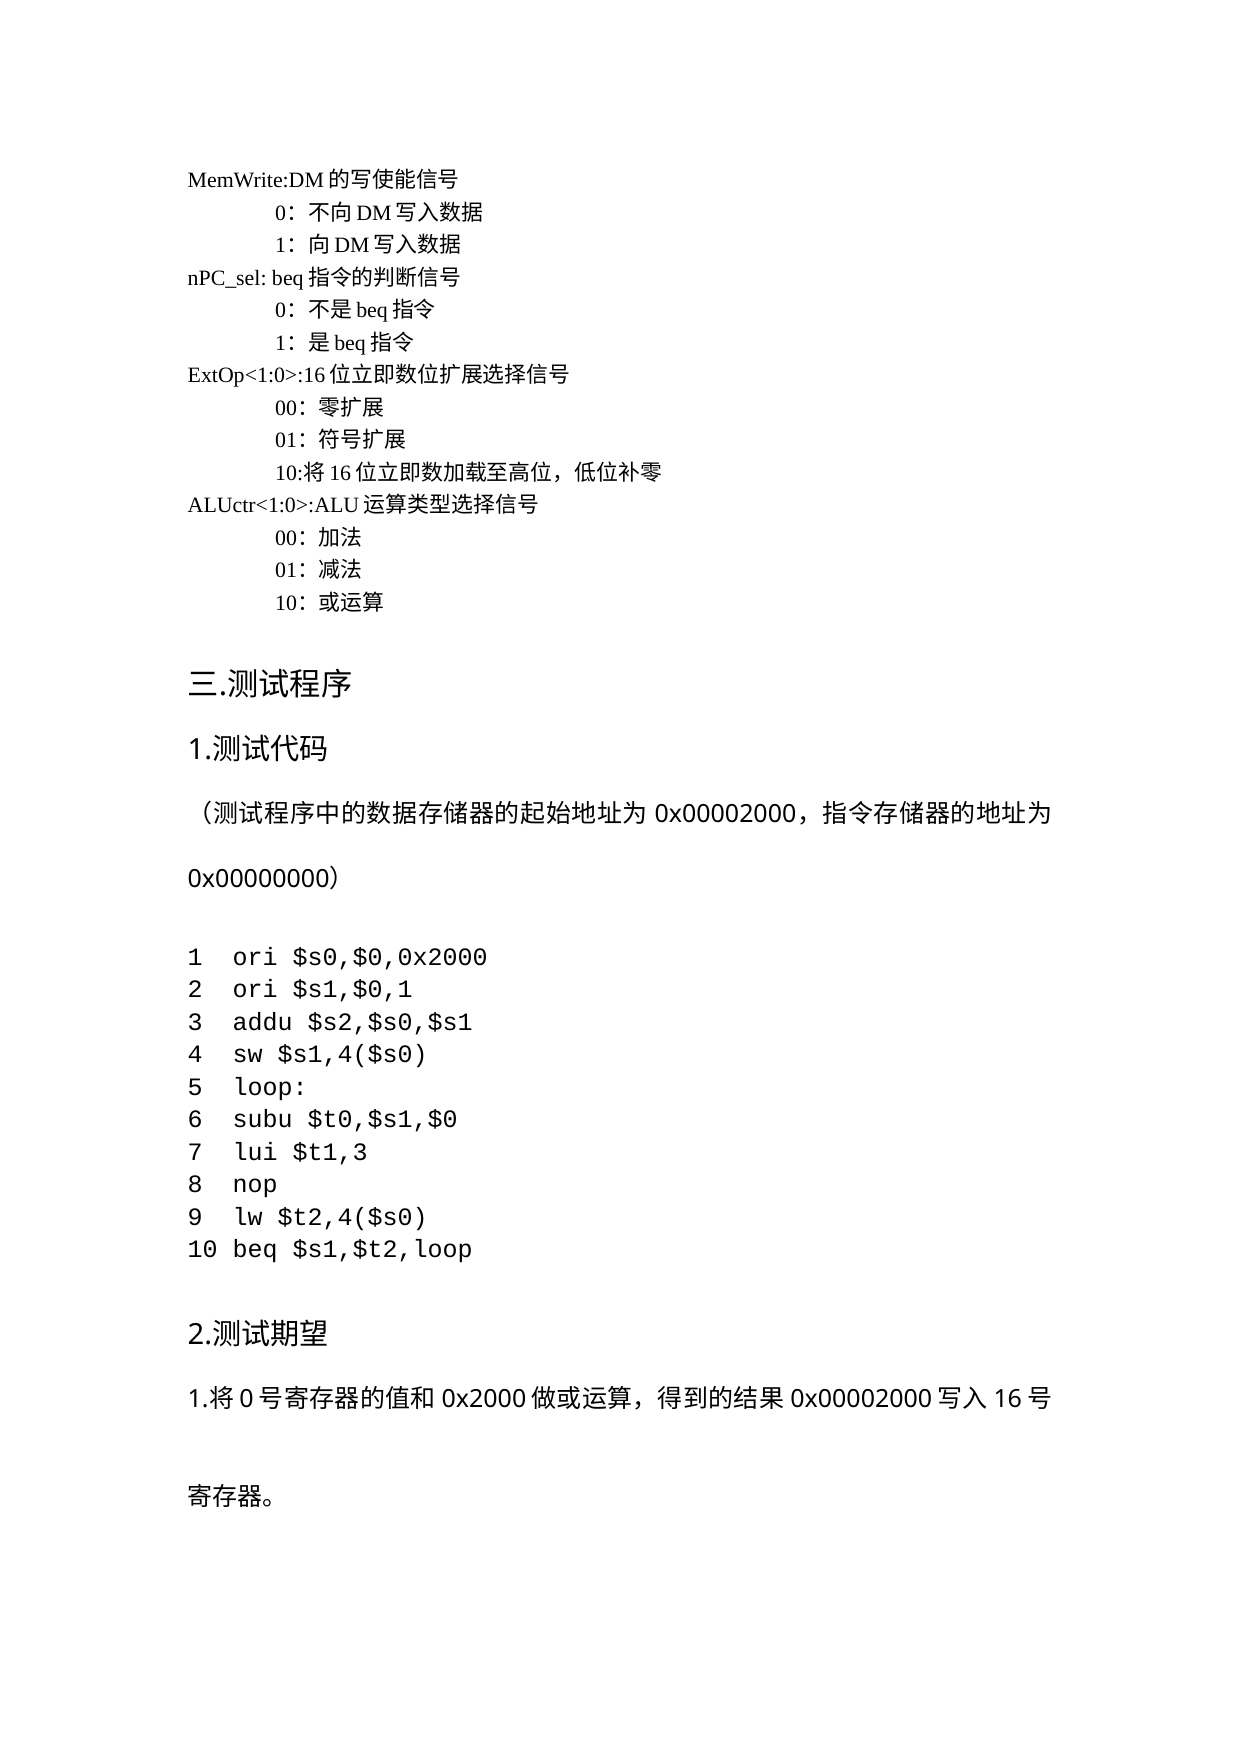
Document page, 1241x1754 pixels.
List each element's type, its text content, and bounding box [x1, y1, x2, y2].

text ExtOp<1:0>:16位立即数位扩展选择信号 [187, 357, 1053, 389]
text 10:将16位立即数加载至高位，低位补零 [187, 454, 1053, 487]
text 1：向DM写入数据 [187, 227, 1053, 259]
text （测试程序中的数据存储器的起始地址为0x00002000，指令存储器的地址为0x00000000） [187, 779, 1053, 909]
text 1.将0号寄存器的值和0x2000做或运算，得到的结果0x00002000写入16号寄存器。 [187, 1364, 1053, 1527]
text 8 nop [187, 1169, 1053, 1202]
text 0：不是beq指令 [187, 292, 1053, 324]
text nPC_sel: beq指令的判断信号 [187, 259, 1053, 292]
text 10 beq $s1,$t2,loop [187, 1234, 1053, 1267]
text MemWrite:DM的写使能信号 [187, 162, 1053, 194]
text 2 ori $s1,$0,1 [187, 974, 1053, 1007]
text 3 addu $s2,$s0,$s1 [187, 1007, 1053, 1039]
text 三.测试程序 [187, 649, 1053, 714]
text 0：不向DM写入数据 [187, 194, 1053, 227]
text 00：加法 [187, 519, 1053, 552]
text 2.测试期望 [187, 1299, 1053, 1364]
text 01：减法 [187, 552, 1053, 584]
text 9 lw $t2,4($s0) [187, 1202, 1053, 1234]
text 4 sw $s1,4($s0) [187, 1039, 1053, 1072]
text 1 ori $s0,$0,0x2000 [187, 942, 1053, 974]
text 10：或运算 [187, 584, 1053, 617]
text 6 subu $t0,$s1,$0 [187, 1104, 1053, 1137]
text ALUctr<1:0>:ALU运算类型选择信号 [187, 487, 1053, 519]
text 1：是beq指令 [187, 324, 1053, 357]
text 5 loop: [187, 1072, 1053, 1104]
text 1.测试代码 [187, 714, 1053, 779]
text 7 lui $t1,3 [187, 1137, 1053, 1169]
text 01：符号扩展 [187, 422, 1053, 454]
text 00：零扩展 [187, 389, 1053, 422]
